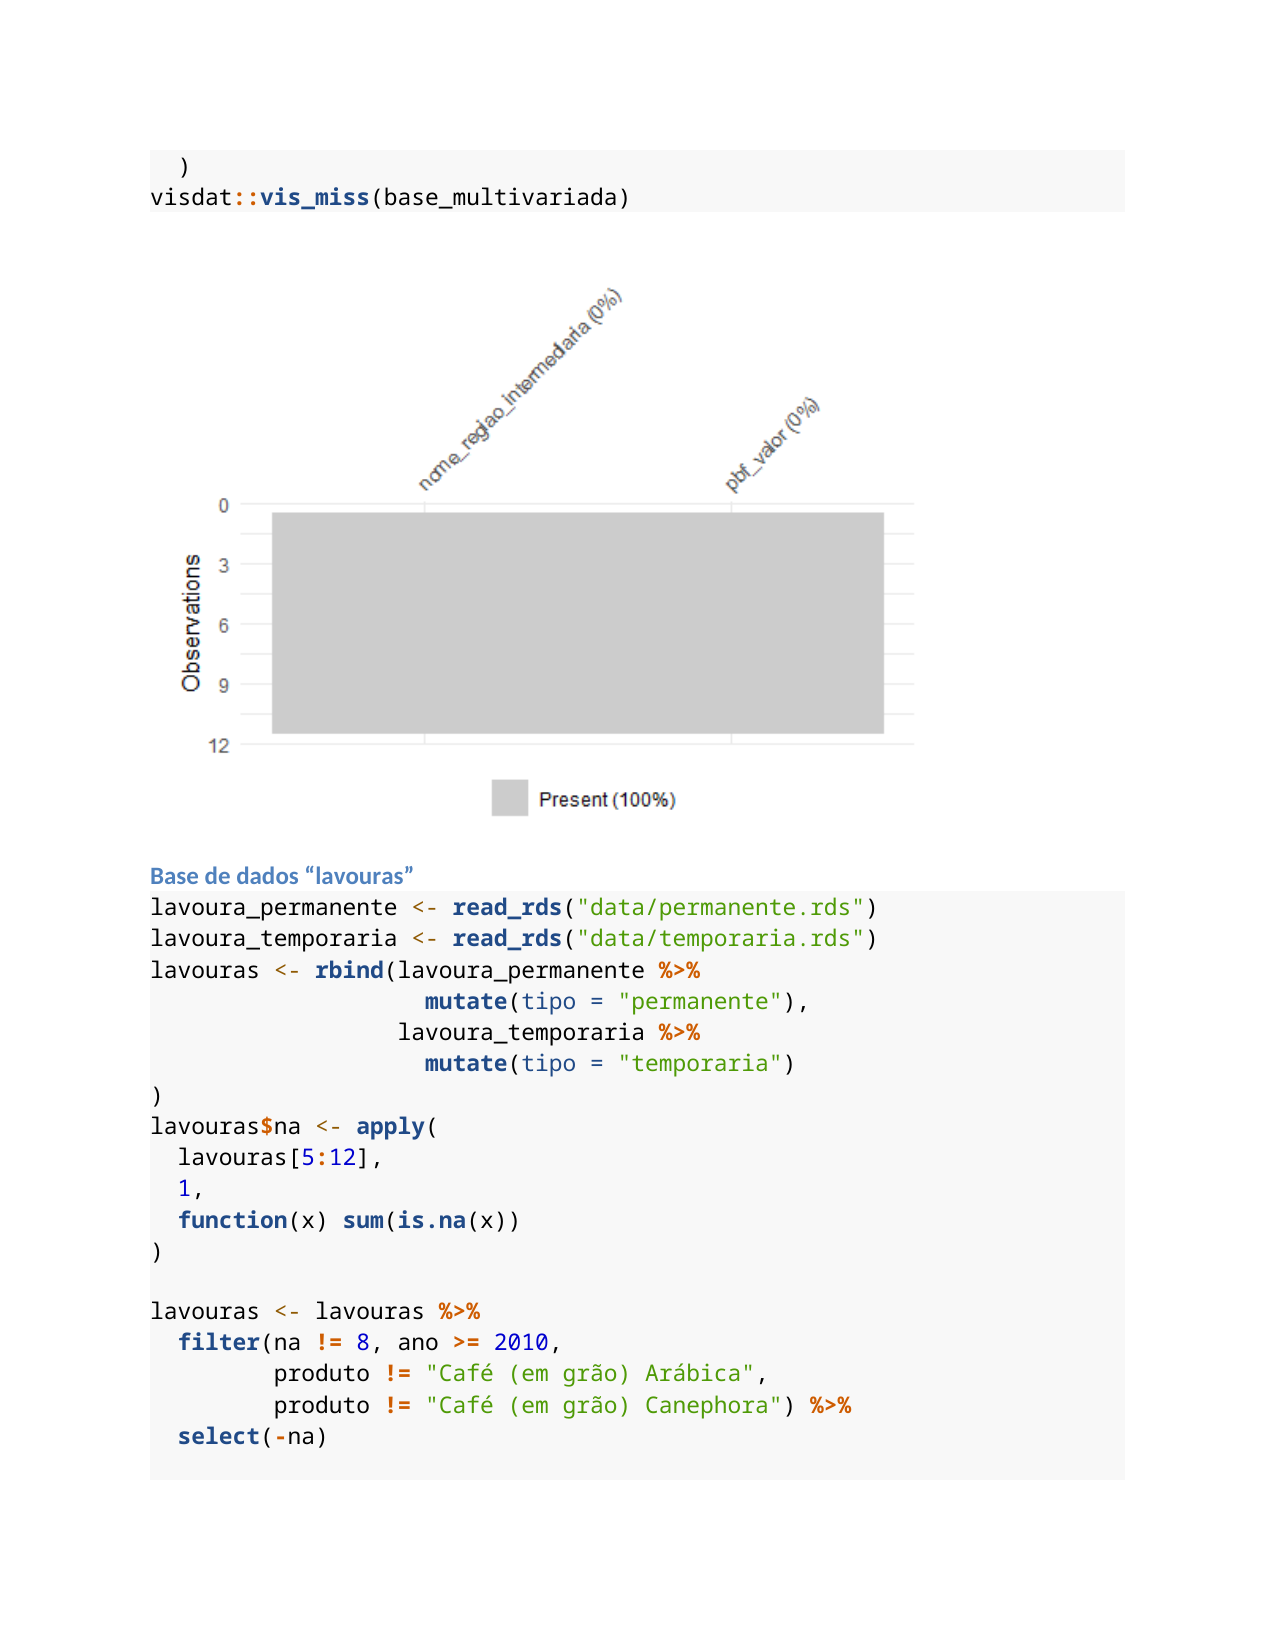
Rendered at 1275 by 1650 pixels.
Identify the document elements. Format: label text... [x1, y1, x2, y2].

picture [168, 233, 927, 840]
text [150, 891, 1125, 1480]
subtitle Base de dados “lavouras” [150, 861, 1125, 891]
